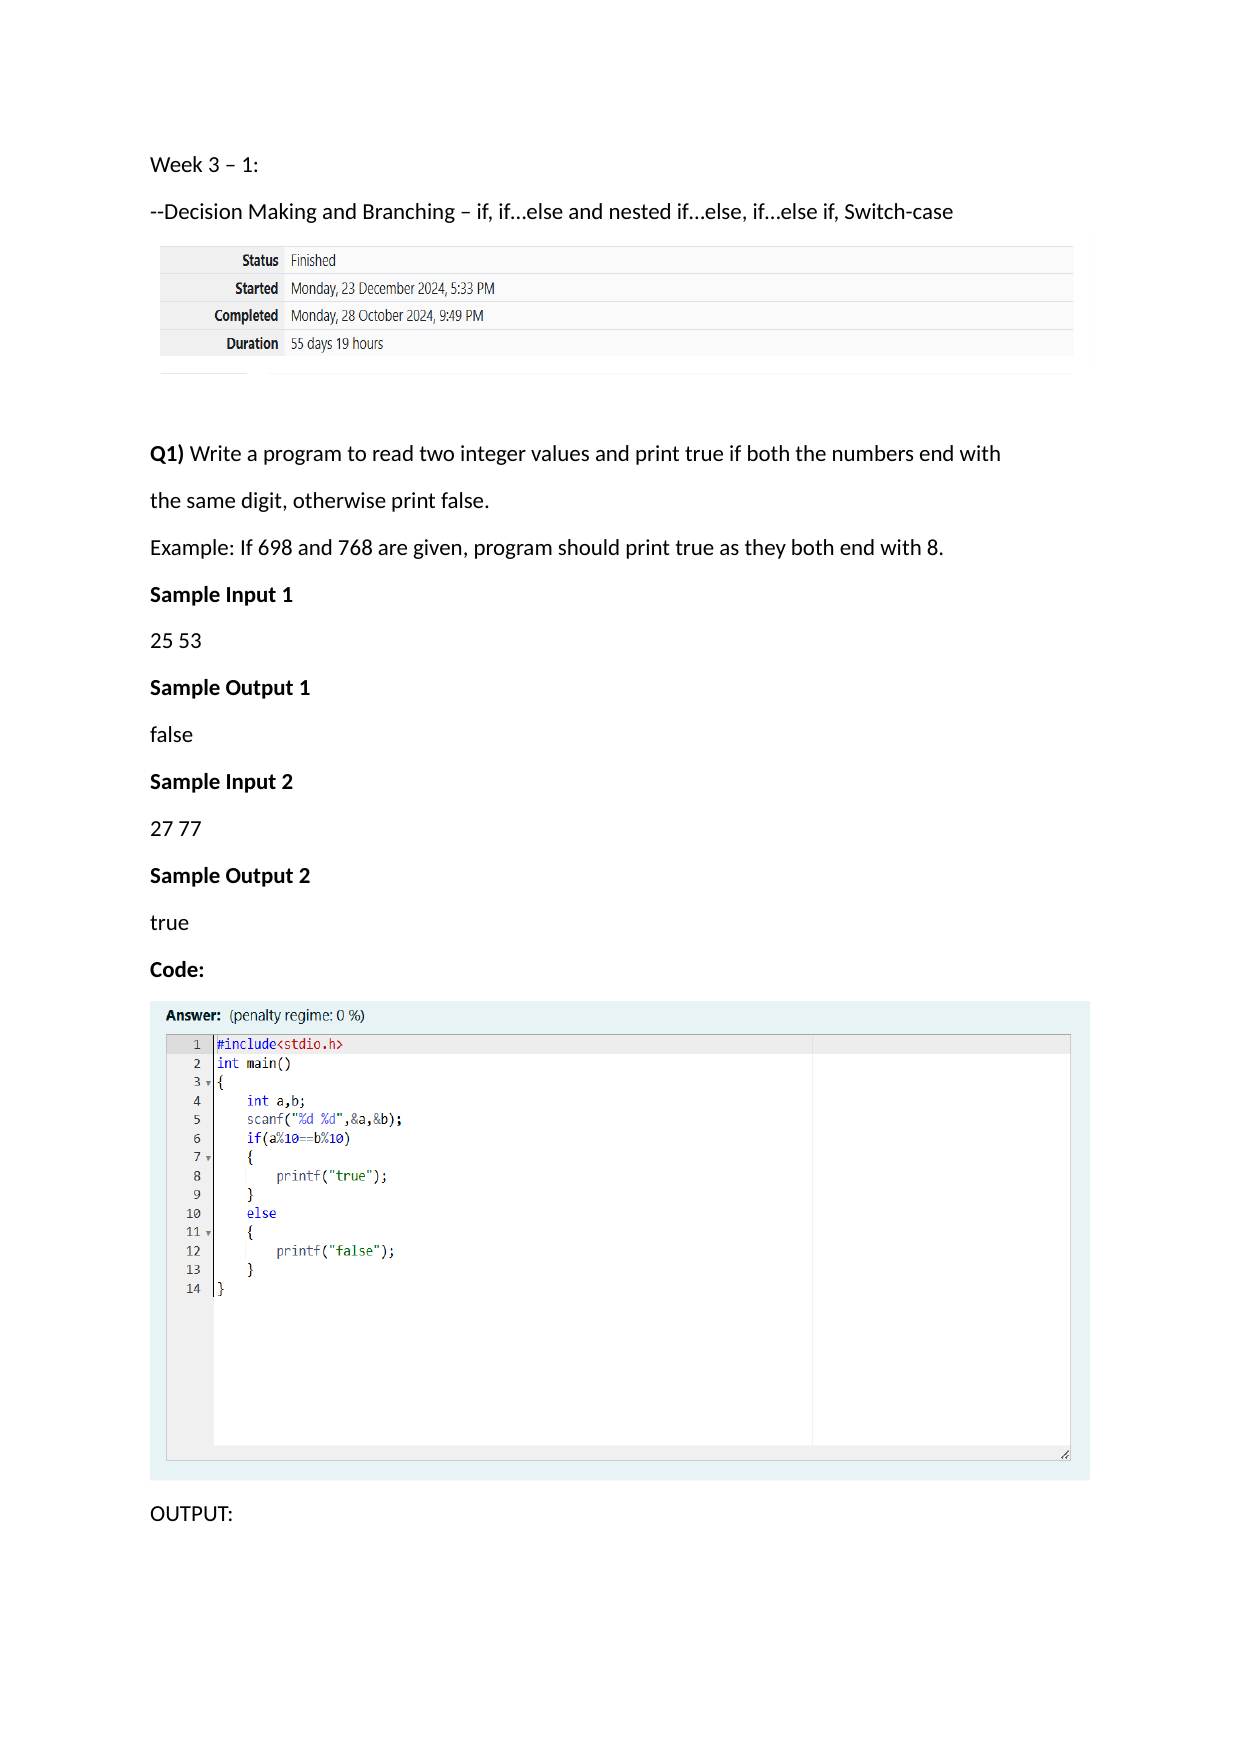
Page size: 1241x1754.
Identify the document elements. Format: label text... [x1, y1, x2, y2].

picture [150, 1001, 1091, 1481]
text 27 77 [150, 814, 1090, 842]
text true [150, 908, 1090, 936]
text Example: If 698 and 768 are given, program should print true as they both end with 8. [150, 533, 1090, 561]
text false [150, 720, 1090, 748]
text Sample Input 2 [150, 767, 1090, 795]
text OUTPUT: [150, 1499, 1090, 1527]
text Sample Input 1 [150, 580, 1090, 608]
text Week 3 – 1: [150, 150, 1090, 178]
text the same digit, otherwise print false. [150, 486, 1090, 514]
text --Decision Making and Branching – if, if…else and nested if…else, if…else if, Switch-case [150, 197, 1090, 227]
text Code: [150, 955, 1090, 983]
picture [150, 227, 1091, 374]
text 25 53 [150, 627, 1090, 654]
text Sample Output 2 [150, 861, 1090, 889]
text Q1) Write a program to read two integer values and print true if both the numbers end with [150, 439, 1090, 467]
text Sample Output 1 [150, 673, 1090, 701]
